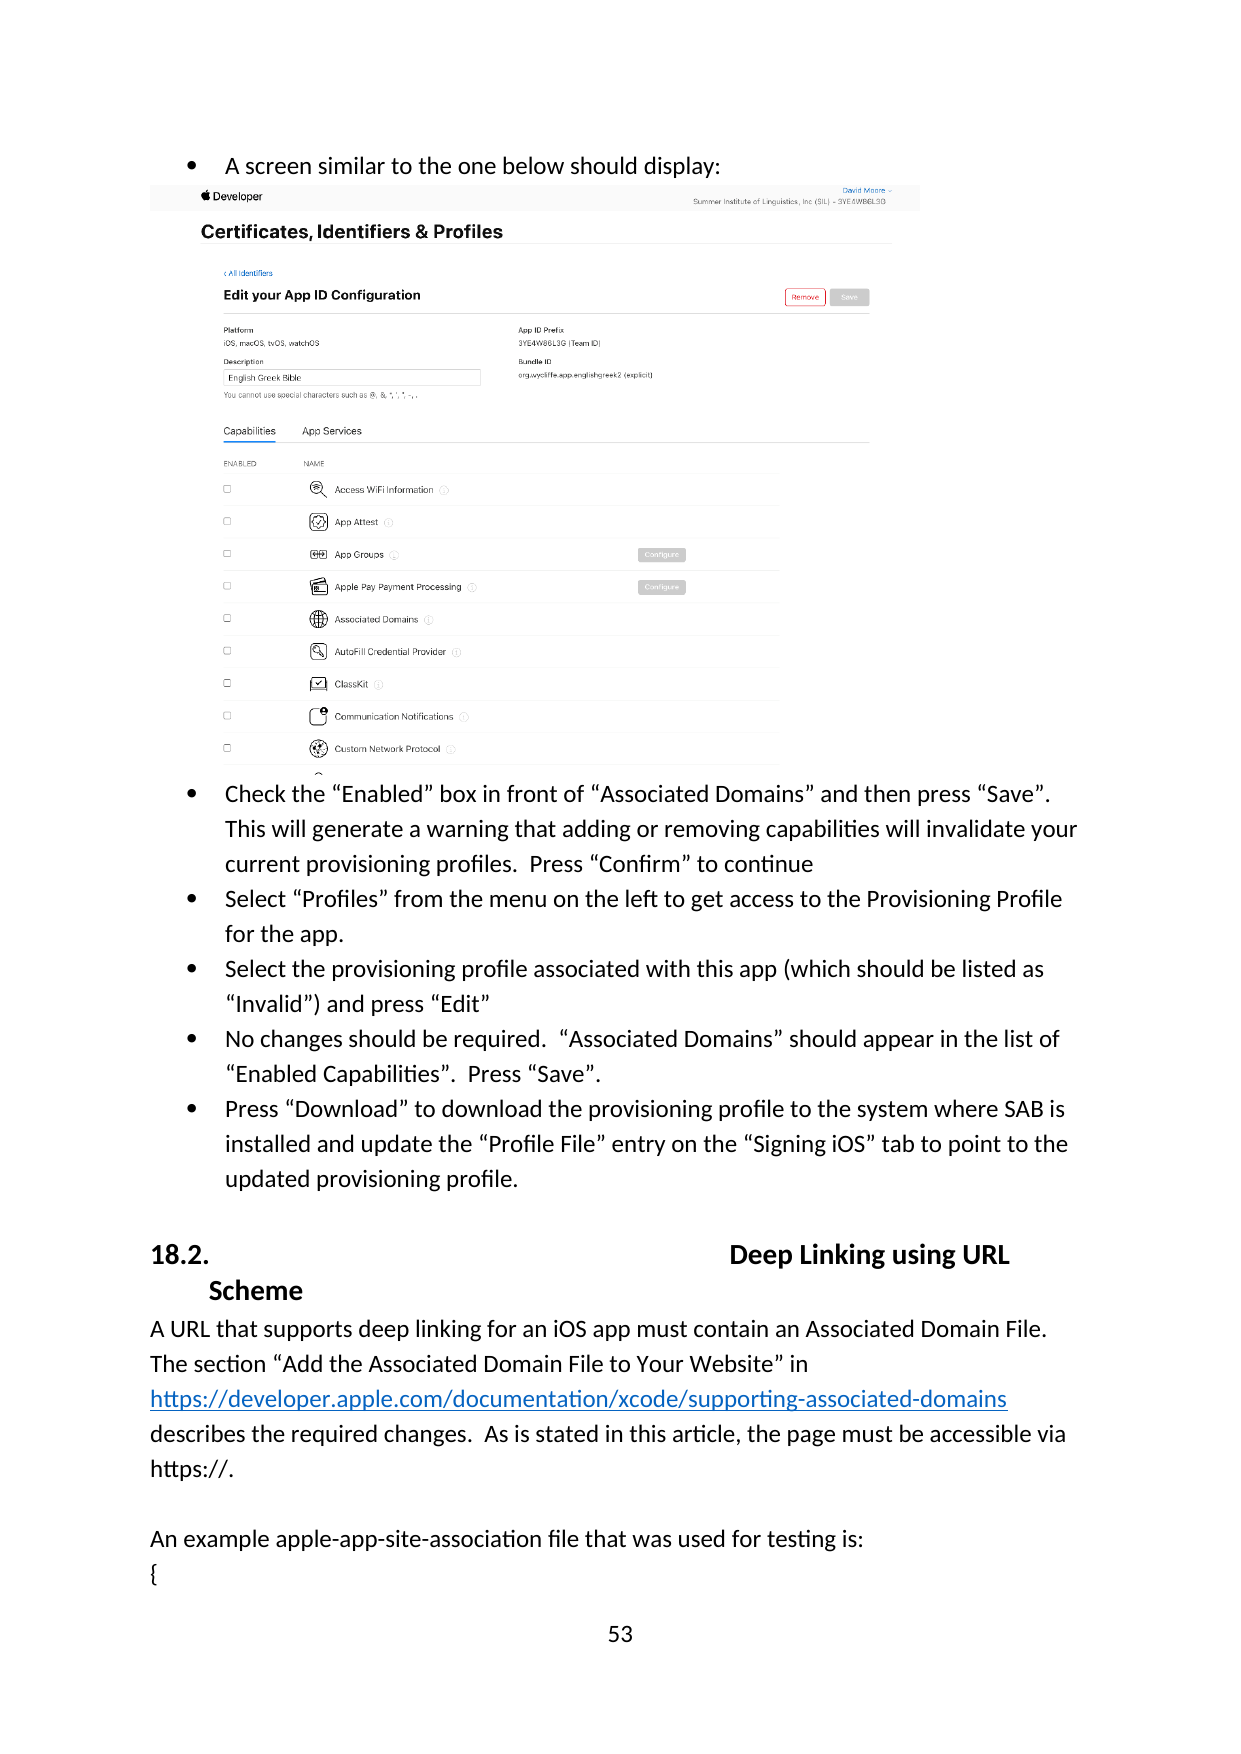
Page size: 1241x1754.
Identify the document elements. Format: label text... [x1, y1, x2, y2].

list Check the “Enabled” box in front of “Associated Domains” and then press “Save”. This will generate a warning that adding or removing capabilities will invalidate your current provisioning profiles. Press “Confirm” to continue [187, 779, 1090, 879]
text { [150, 1559, 1090, 1589]
text A URL that supports deep linking for an iOS app must contain an Associated Domain File. The section “Add the Associated Domain File to Your Website” in https://developer.apple.com/documentation/xcode/supporting-associated-domains describes the required changes. As is stated in this article, the page must be accessible via https://. [150, 1314, 1090, 1484]
text An example apple-app-site-association file that was used for testing is: [150, 1524, 1090, 1554]
list No changes should be required. “Associated Domains” should appear in the list of “Enabled Capabilities”. Press “Save”. [187, 1024, 1090, 1089]
subtitle Deep Linking using URL Scheme [150, 1236, 1090, 1307]
list A screen similar to the one below should display: [187, 150, 1090, 181]
list Select the provisioning profile associated with this app (which should be listed as “Invalid”) and press “Edit” [187, 954, 1090, 1019]
picture [150, 185, 920, 775]
list Press “Download” to download the provisioning profile to the system where SAB is installed and update the “Profile File” entry on the “Signing iOS” tab to point to the updated provisioning profile. [187, 1094, 1090, 1194]
list Select “Profiles” from the menu on the left to get access to the Provisioning Profile for the app. [187, 884, 1090, 949]
